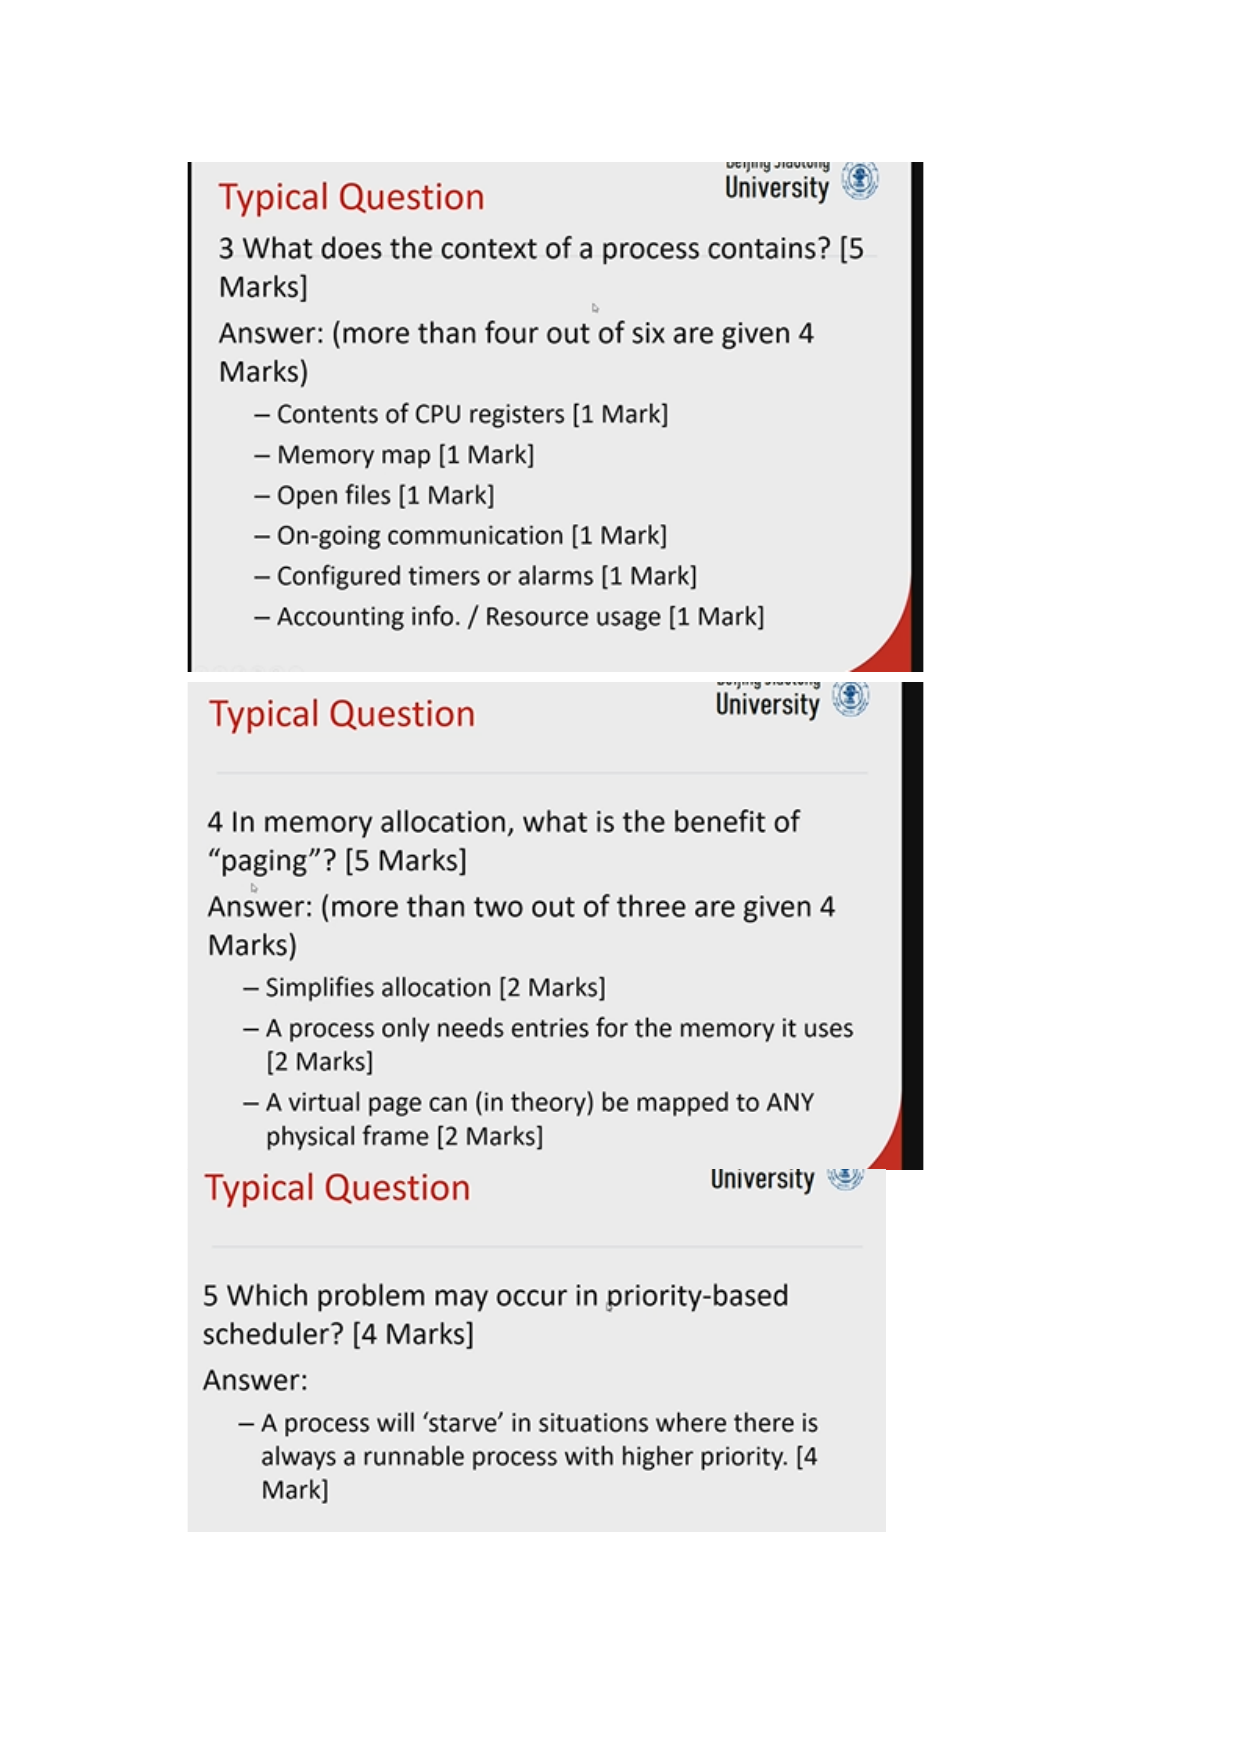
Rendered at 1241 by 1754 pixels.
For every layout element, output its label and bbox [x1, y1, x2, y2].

picture [187, 162, 924, 672]
picture [187, 682, 924, 1532]
